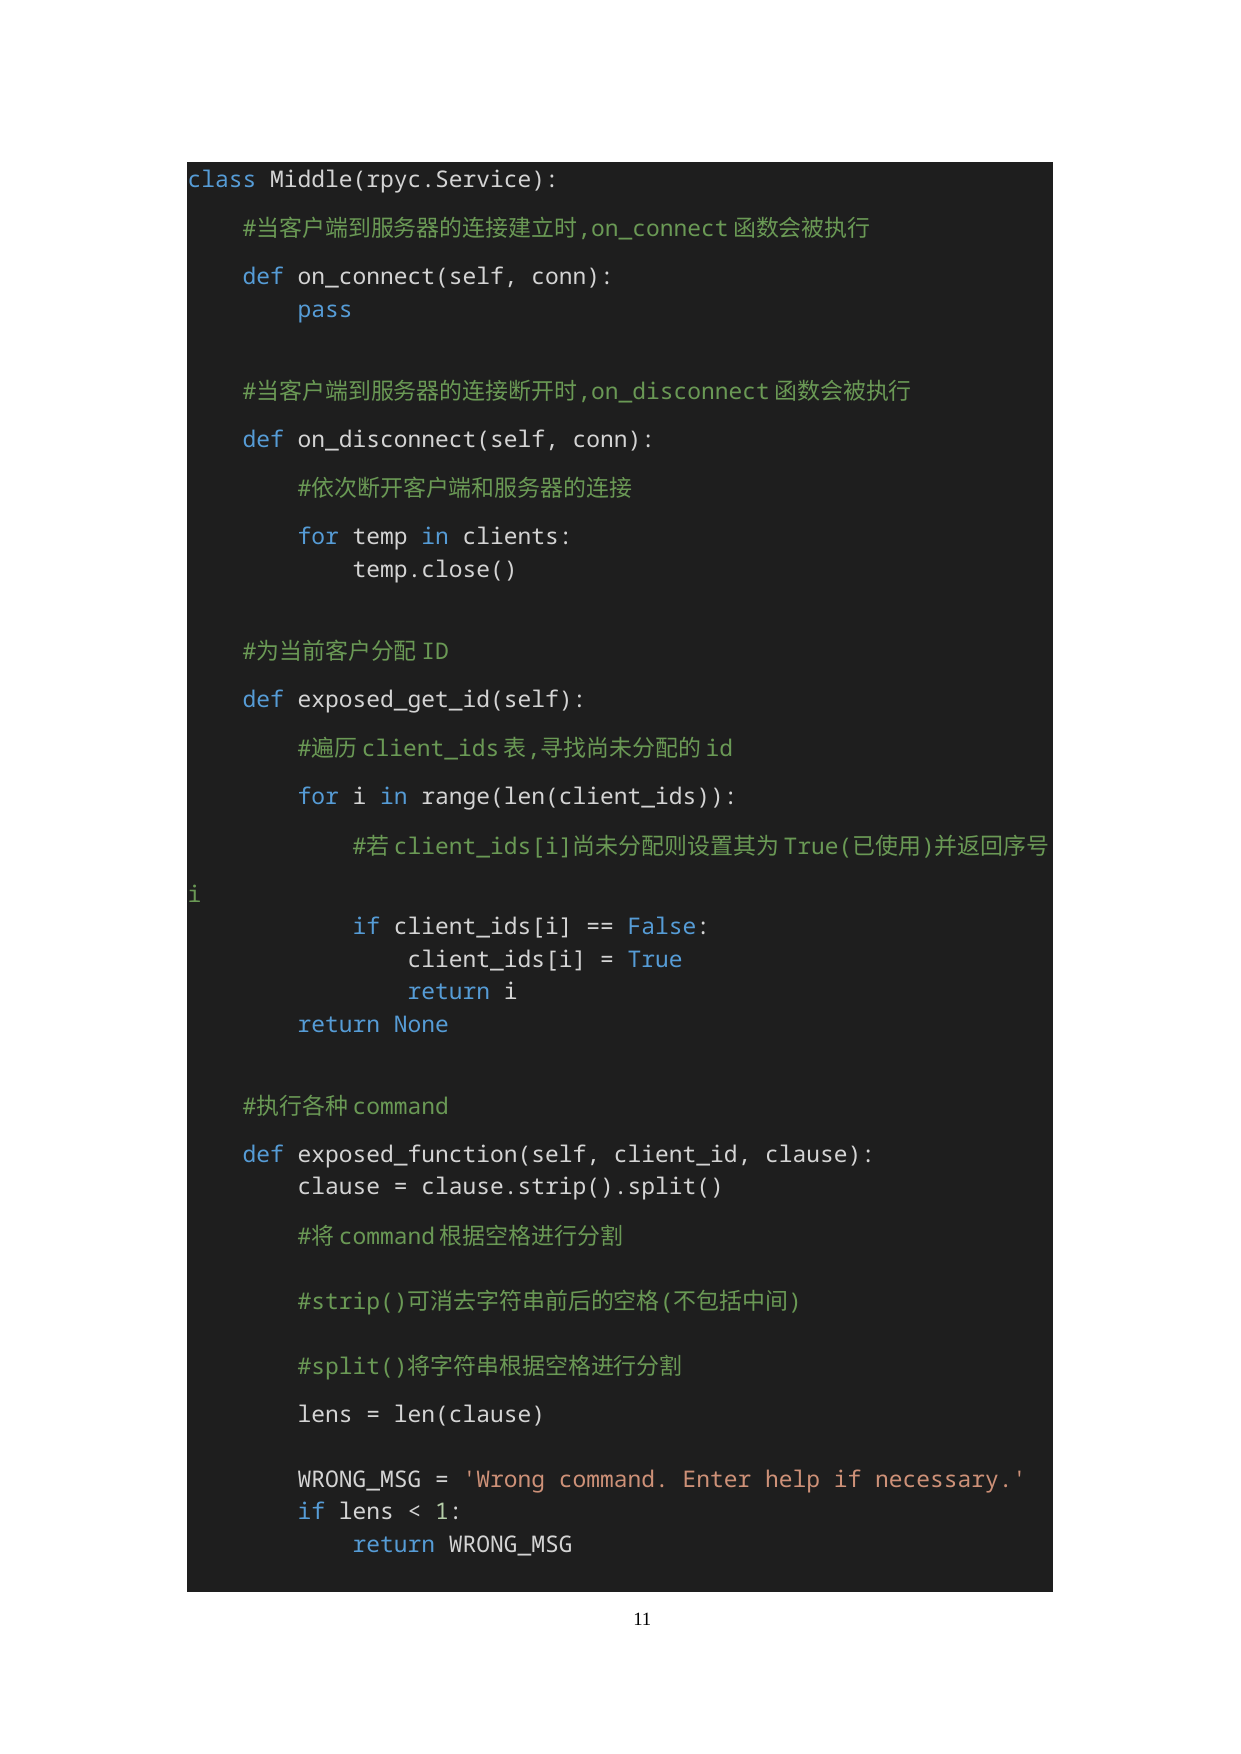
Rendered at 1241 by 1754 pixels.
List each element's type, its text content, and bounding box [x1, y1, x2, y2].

text return i [187, 974, 1053, 1007]
text for temp in clients: [187, 519, 1053, 552]
text #当客户端到服务器的连接建立时,on_connect函数会被执行 [187, 194, 1053, 259]
text WRONG_MSG = 'Wrong command. Enter help if necessary.' [187, 1462, 1053, 1494]
text lens = len(clause) [187, 1397, 1053, 1429]
text #将command根据空格进行分割 [187, 1202, 1053, 1267]
text if client_ids[i] == False: [187, 909, 1053, 942]
text #strip()可消去字符串前后的空格(不包括中间) [187, 1267, 1053, 1332]
text #若client_ids[i]尚未分配则设置其为True(已使用)并返回序号i [187, 812, 1053, 909]
text #split()将字符串根据空格进行分割 [187, 1332, 1053, 1397]
text return WRONG_MSG [187, 1527, 1053, 1559]
text if lens < 1: [187, 1494, 1053, 1527]
text #为当前客户分配ID [187, 617, 1053, 682]
text class Middle(rpyc.Service): [187, 162, 1053, 194]
text clause = clause.strip().split() [187, 1169, 1053, 1202]
text for i in range(len(client_ids)): [187, 779, 1053, 812]
text def exposed_get_id(self): [187, 682, 1053, 714]
text def exposed_function(self, client_id, clause): [187, 1137, 1053, 1169]
text def on_connect(self, conn): [187, 259, 1053, 292]
text #依次断开客户端和服务器的连接 [187, 454, 1053, 519]
text #当客户端到服务器的连接断开时,on_disconnect函数会被执行 [187, 357, 1053, 422]
text temp.close() [187, 552, 1053, 584]
text pass [187, 292, 1053, 324]
text def on_disconnect(self, conn): [187, 422, 1053, 454]
text #遍历client_ids表,寻找尚未分配的id [187, 714, 1053, 779]
text return None [187, 1007, 1053, 1039]
text #执行各种command [187, 1072, 1053, 1137]
text client_ids[i] = True [187, 942, 1053, 974]
